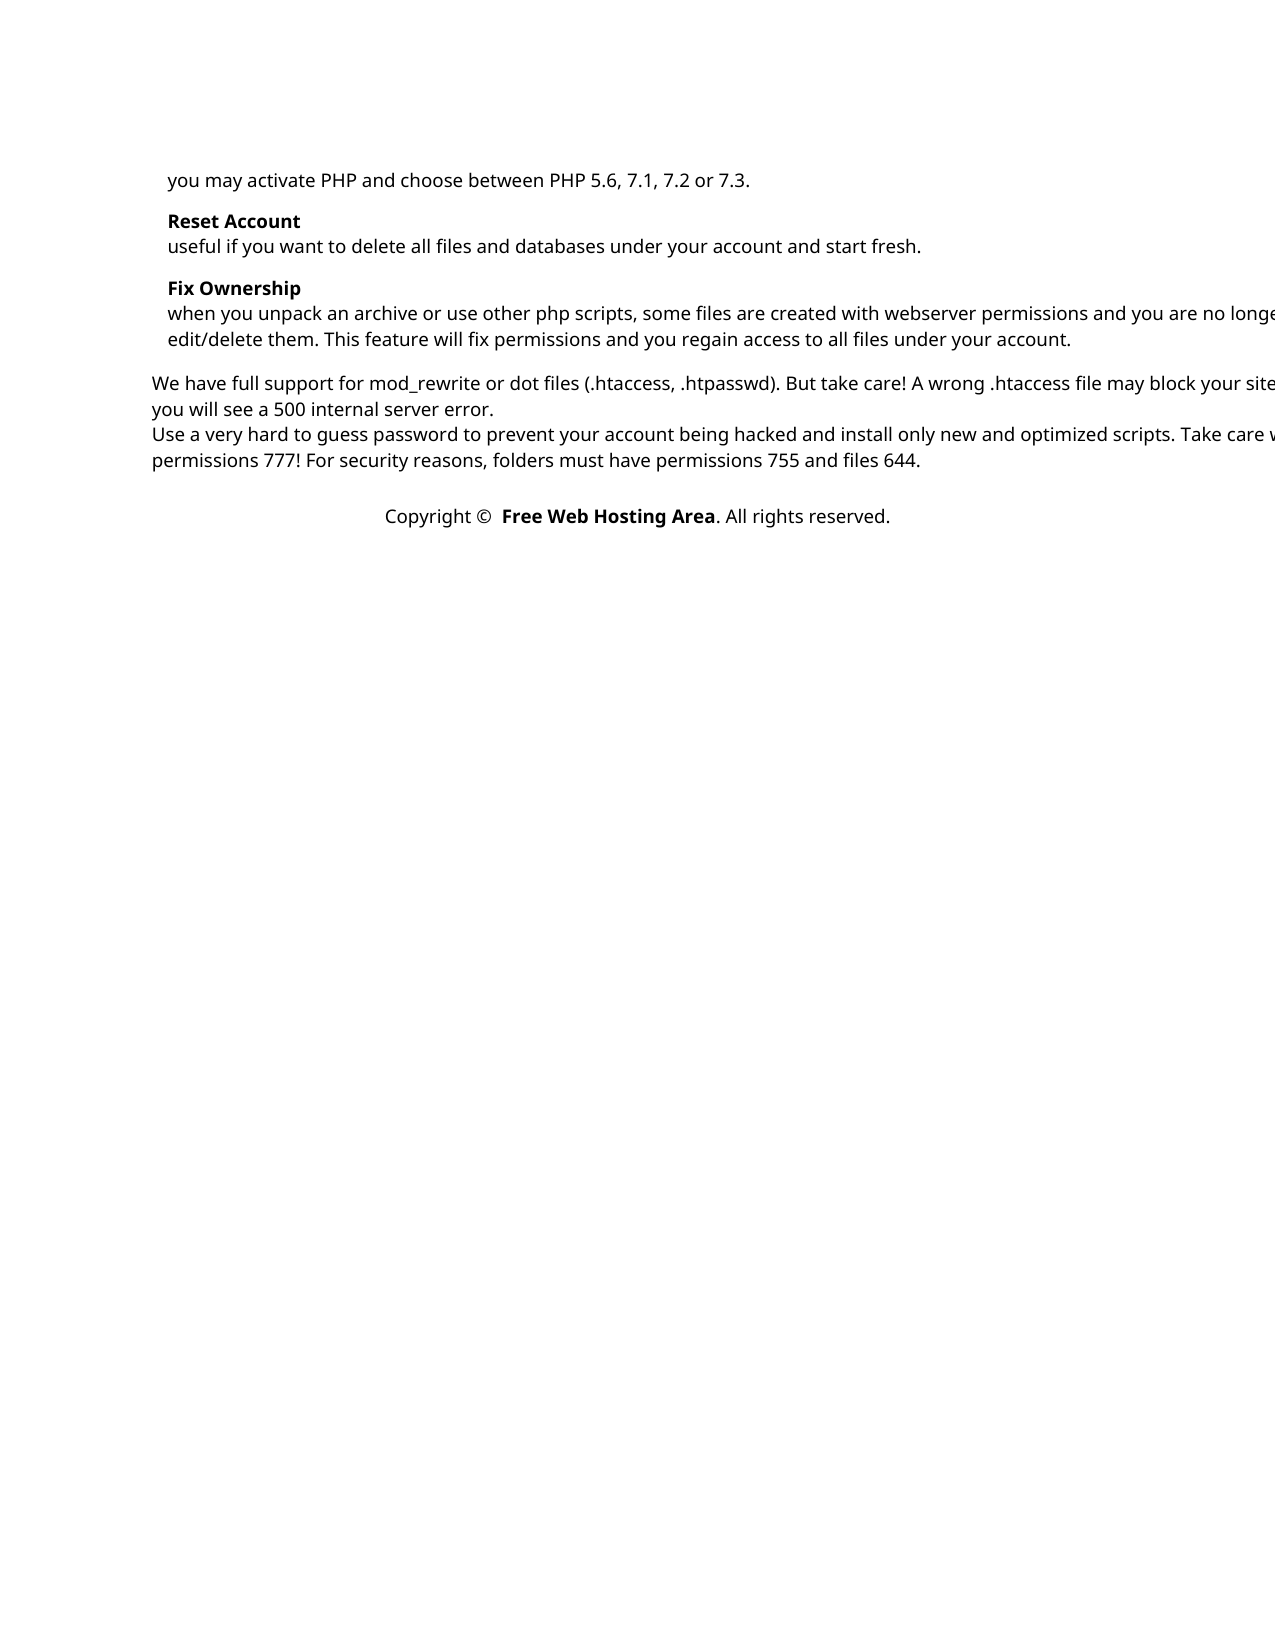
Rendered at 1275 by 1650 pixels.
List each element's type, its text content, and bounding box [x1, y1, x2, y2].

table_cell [150, 150, 1275, 369]
table_cell We have full support for mod_rewrite or dot files (.htaccess, .htpasswd). But take care! A wrong .htaccess file may block your site and instead you will see a 500 internal server error. Use a very hard to guess password to prevent your account being hacked and install only new and optimized scripts. Take care with full permissions 777! For security reasons, folders must have permissions 755 and files 644. [150, 369, 1275, 474]
text Copyright © Free Web Hosting Area. All rights reserved. [150, 503, 1125, 529]
